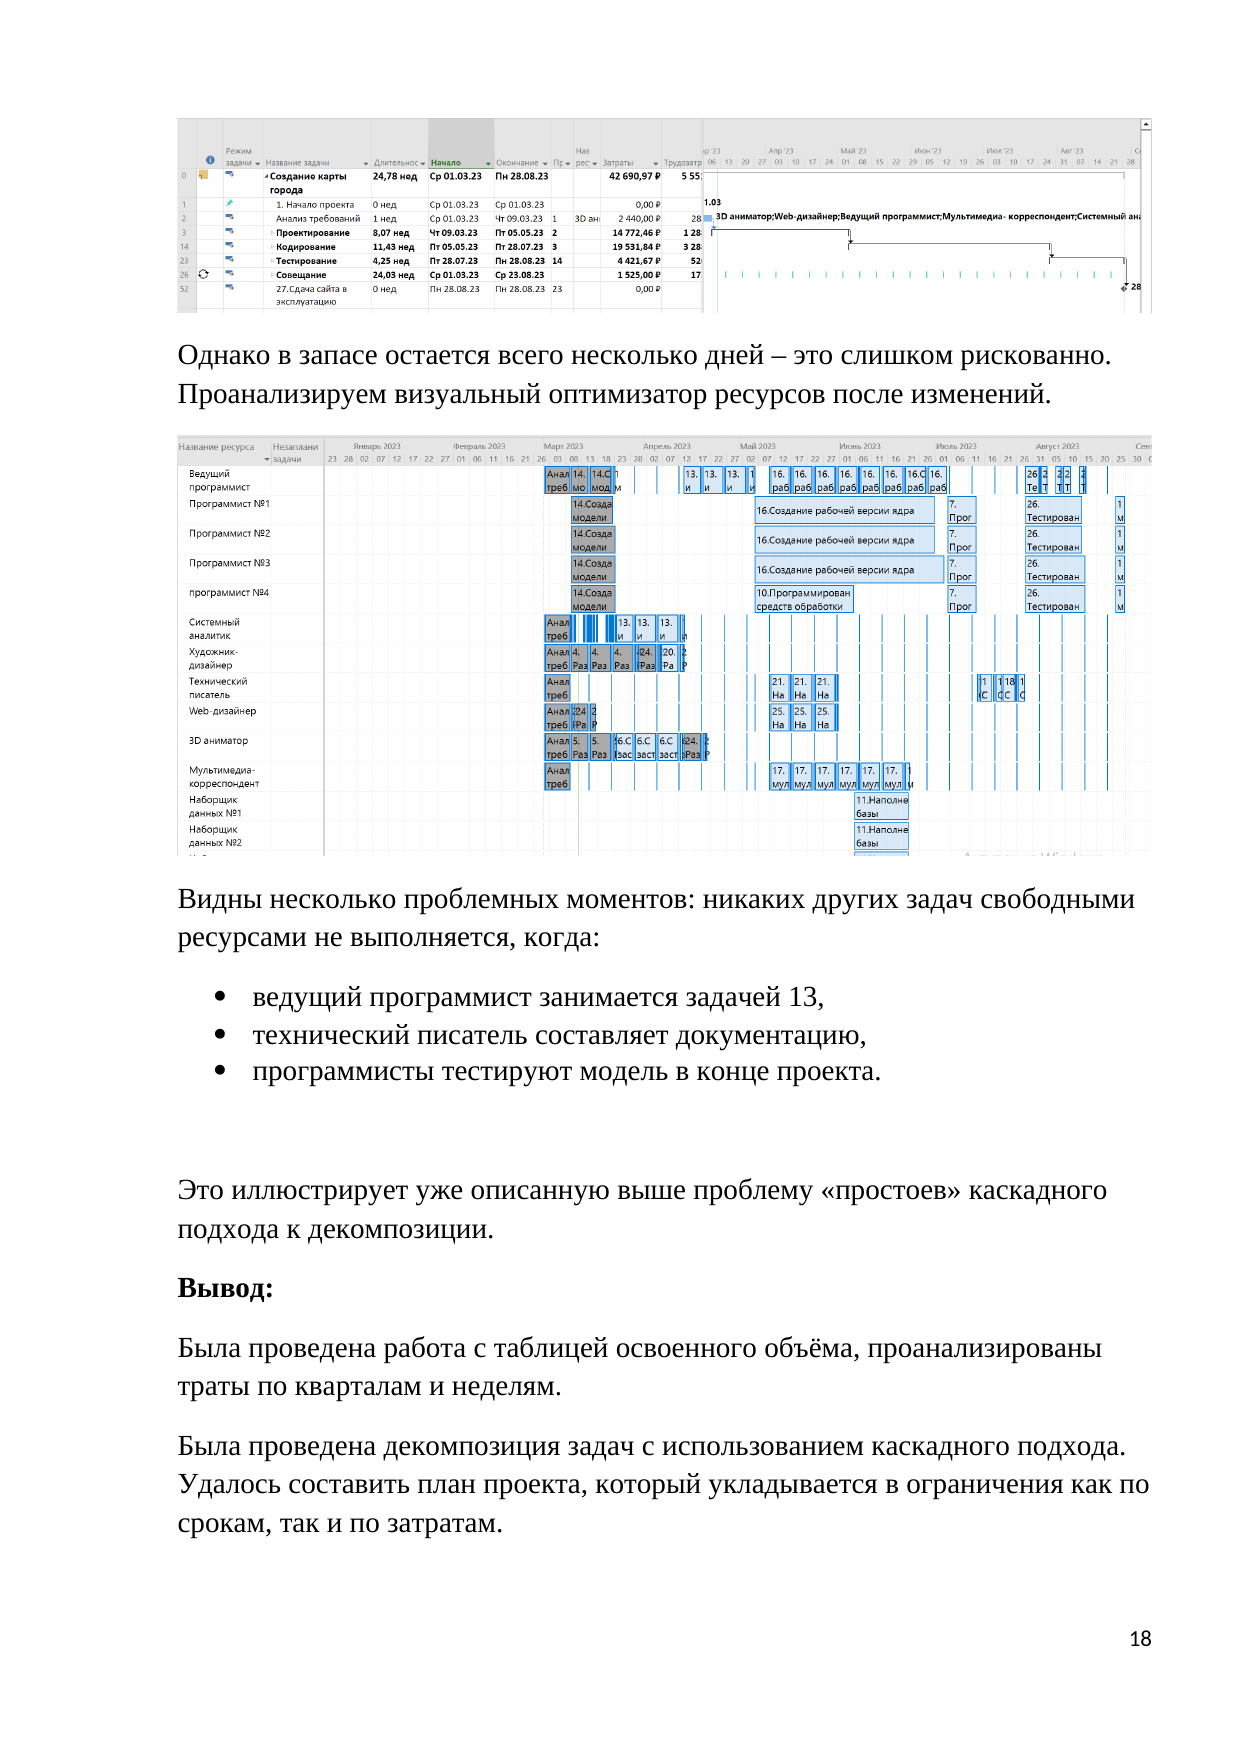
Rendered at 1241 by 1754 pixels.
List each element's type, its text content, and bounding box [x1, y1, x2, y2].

picture [177, 118, 1152, 313]
text Вывод: [177, 1270, 1152, 1304]
text Это иллюстрирует уже описанную выше проблему «простоев» каскадного подхода к декомпозиции. [177, 1172, 1152, 1244]
text Видны несколько проблемных моментов: никаких других задач свободными ресурсами не выполняется, когда: [177, 881, 1152, 953]
text Была проведена работа с таблицей освоенного объёма, проанализированы траты по кварталам и неделям. [177, 1330, 1152, 1402]
text Однако в запасе остается всего несколько дней – это слишком рискованно. Проанализируем визуальный оптимизатор ресурсов после изменений. [177, 337, 1152, 409]
list программисты тестируют модель в конце проекта. [215, 1053, 1152, 1087]
list ведущий программист занимается задачей 13, [215, 979, 1152, 1012]
list технический писатель составляет документацию, [215, 1017, 1152, 1051]
text Была проведена декомпозиция задач с использованием каскадного подхода. Удалось составить план проекта, который укладывается в ограничения как по срокам, так и по затратам. [177, 1428, 1152, 1538]
picture [177, 435, 1152, 856]
